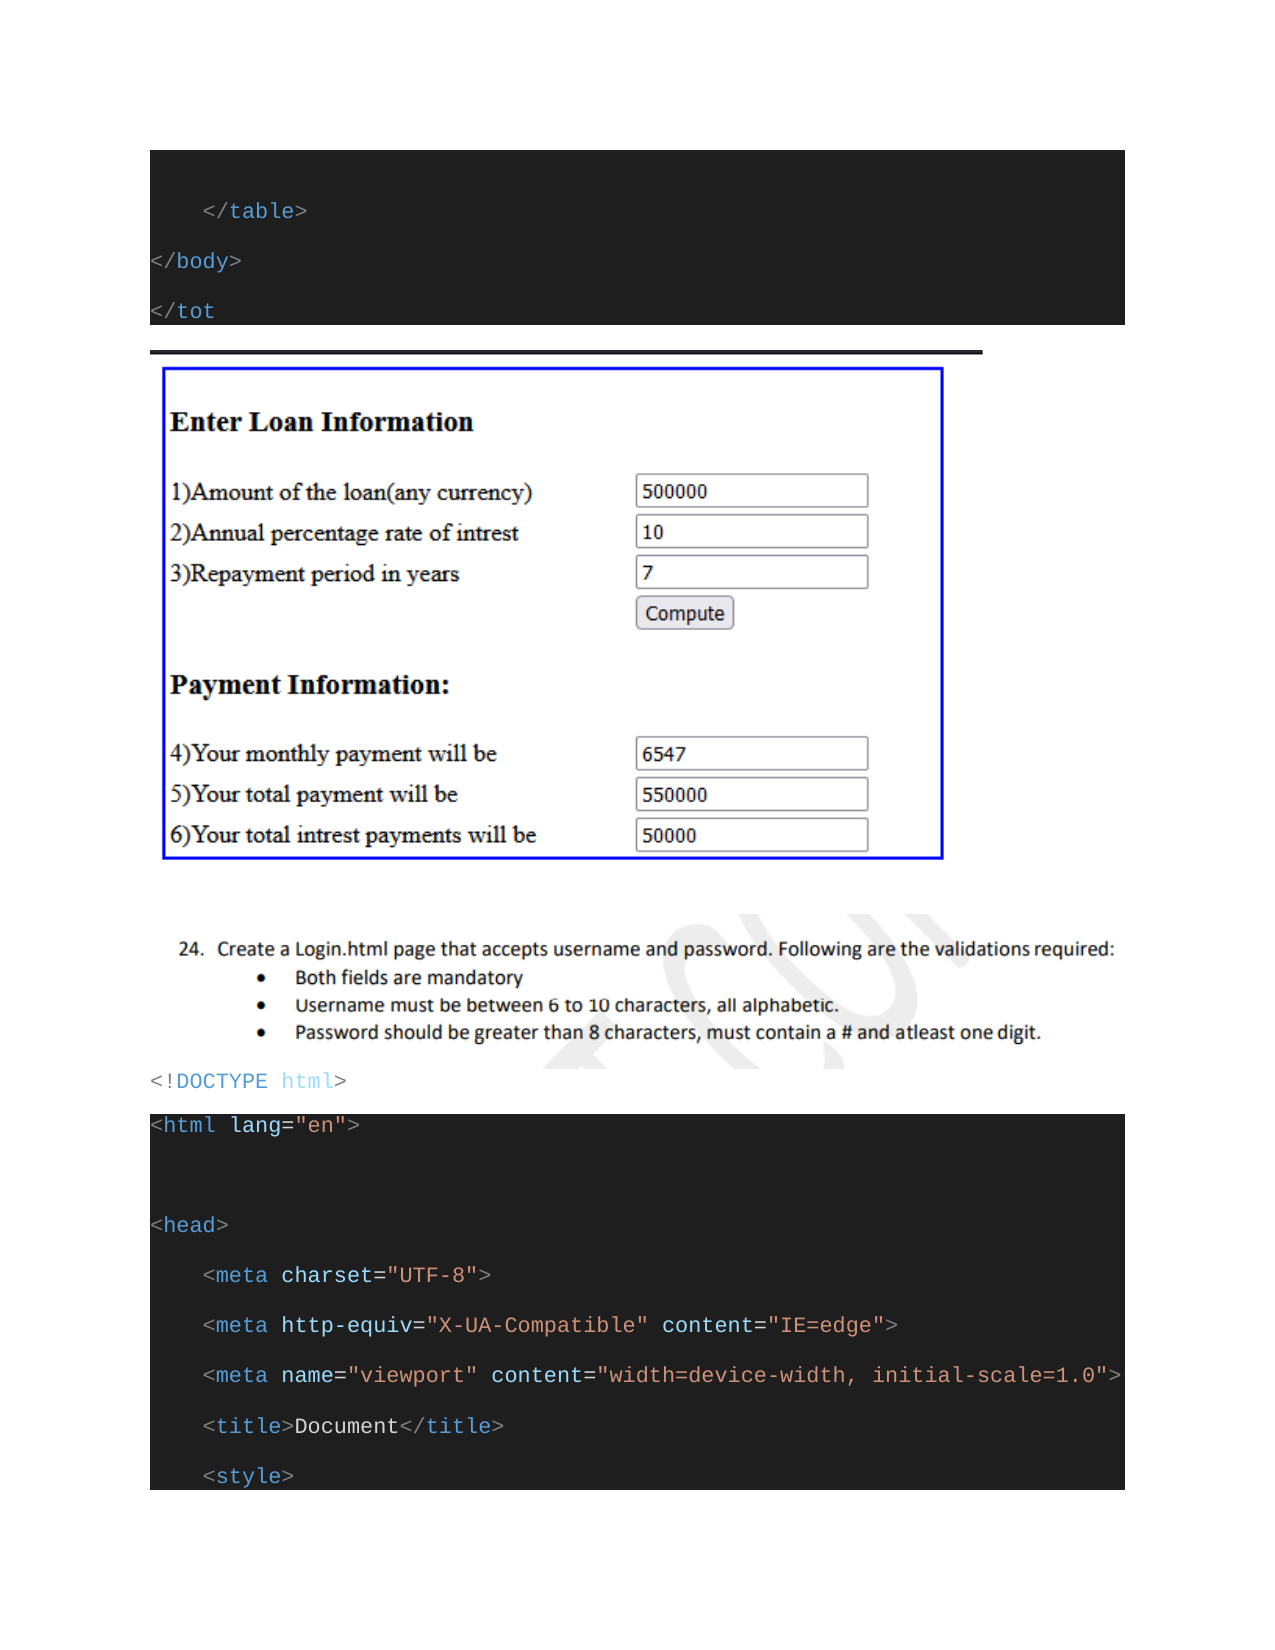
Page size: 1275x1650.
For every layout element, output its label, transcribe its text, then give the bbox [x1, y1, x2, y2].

text <meta http-equiv="X-UA-Compatible" content="IE=edge"> [150, 1314, 1125, 1339]
text <meta name="viewport" content="width=device-width, initial-scale=1.0"> [150, 1365, 1125, 1389]
text </tot [150, 300, 1125, 325]
text <style> [150, 1465, 1125, 1490]
text <meta charset="UTF-8"> [150, 1264, 1125, 1289]
text <!DOCTYPE html> [150, 1069, 1125, 1096]
text </body> [150, 250, 1125, 275]
picture [150, 914, 1125, 1069]
text <html lang="en"> [150, 1114, 1125, 1139]
text <title>Document</title> [150, 1415, 1125, 1439]
text </table> [150, 200, 1125, 225]
picture [150, 350, 983, 896]
text <head> [150, 1214, 1125, 1239]
